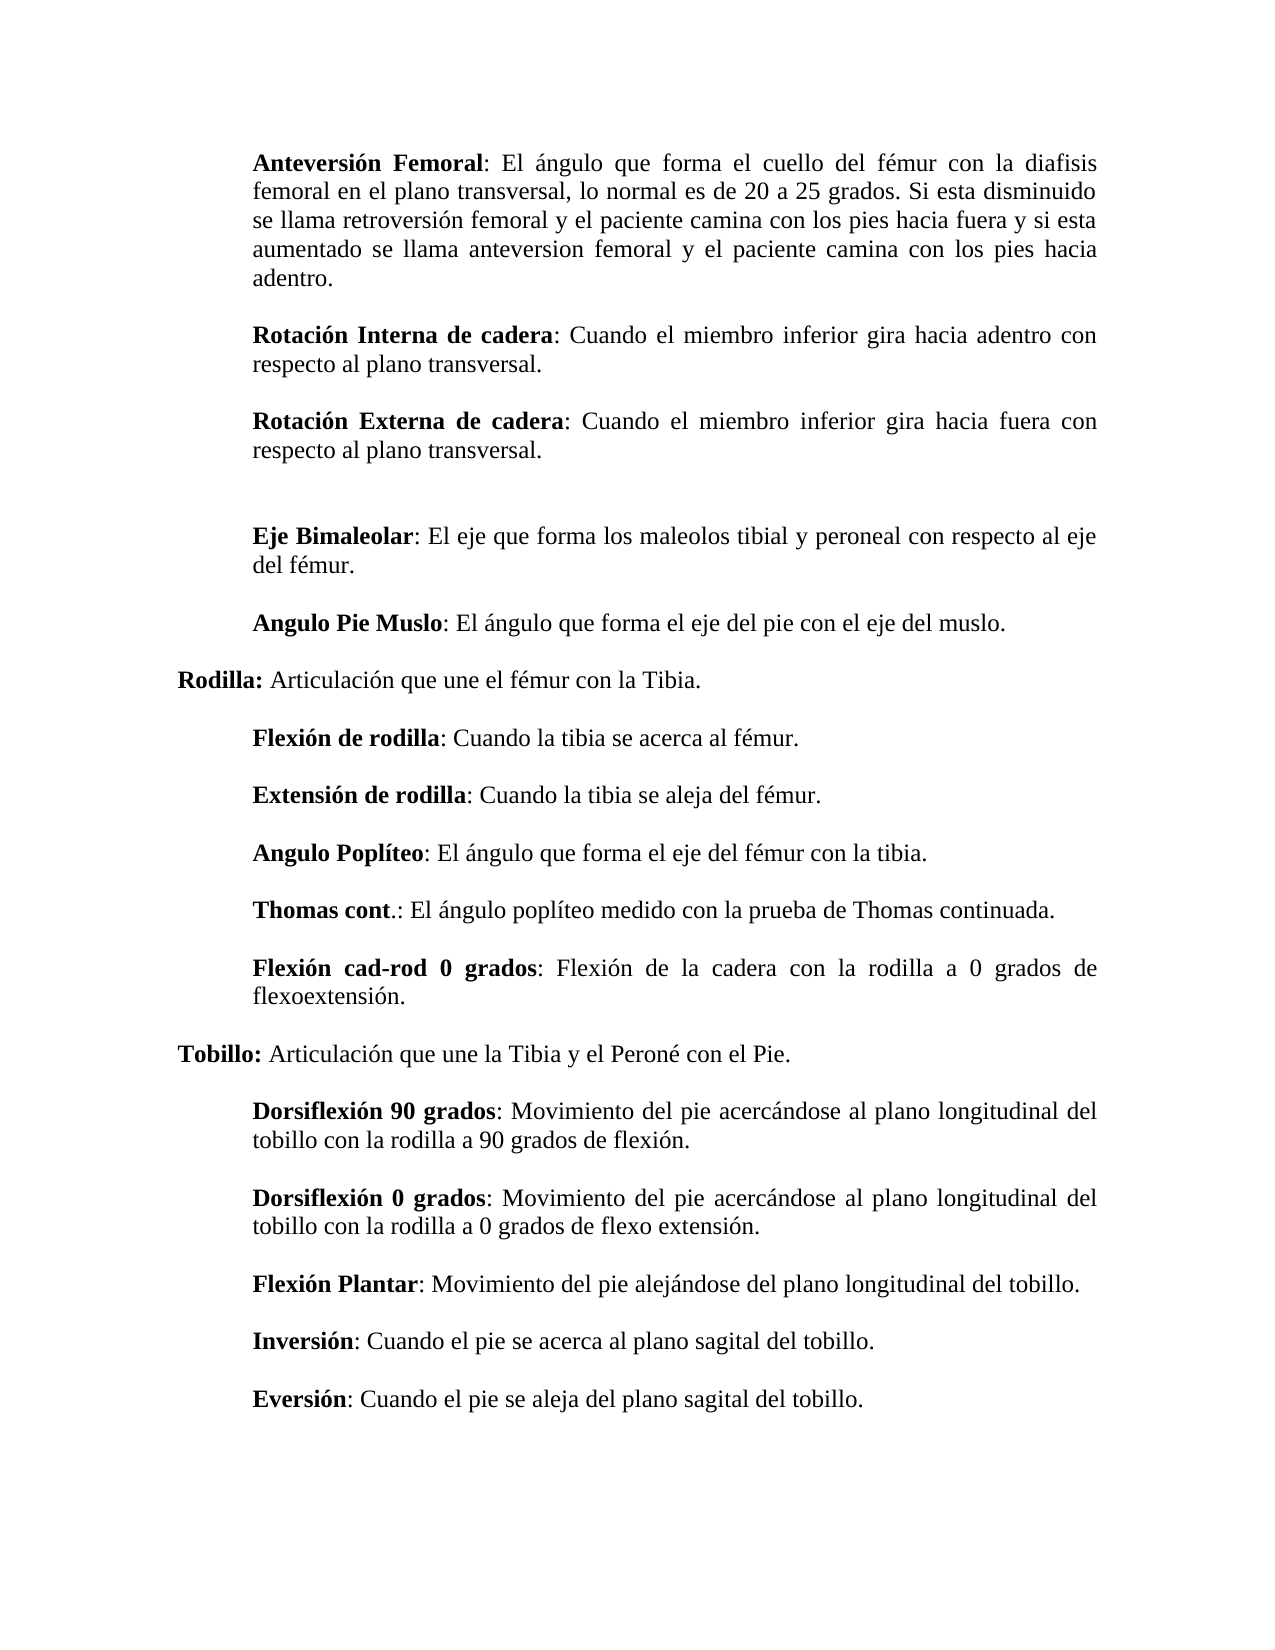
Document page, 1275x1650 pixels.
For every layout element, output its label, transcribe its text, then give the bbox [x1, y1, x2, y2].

text Thomas cont.: El ángulo poplíteo medido con la prueba de Thomas continuada. [252, 895, 1098, 924]
text Anteversión Femoral: El ángulo que forma el cuello del fémur con la diafisis femoral en el plano transversal, lo normal es de 25 grados. Si esta disminuido se llama retroversión femoral y el paciente camina con los pies hacia fuera y si esta aumentado se llama anteversion femoral y el paciente camina con los pies hacia adentro. [252, 148, 1098, 291]
text Angulo Poplíteo: El ángulo que forma el eje del fémur con la tibia. [252, 838, 1098, 866]
text Rotación Externa de cadera: Cuando el miembro inferior gira hacia fuera con respecto al plano transversal. [252, 406, 1098, 464]
text Dorsiflexión 0 grados: Movimiento del pie acercándose al plano longitudinal del tobillo con la rodilla a 0 grados de flexo extensión. [252, 1183, 1098, 1240]
text Dorsiflexión 90 grados: Movimiento del pie acercándose al plano longitudinal del tobillo con la rodilla a 90 grados de flexión. [252, 1096, 1098, 1154]
text Inversión: Cuando el pie se acerca al plano sagital del tobillo. [252, 1326, 1098, 1355]
text Flexión cad-rod 0 grados: Flexión de la cadera con la rodilla a 0 grados de flexoextensión. [252, 953, 1098, 1010]
text Eje Bimaleolar: El eje que forma los maleolos tibial y peroneal con respecto al eje del fémur. [252, 521, 1098, 579]
text Tobillo: Articulación que une y el Peroné con el Pie. [177, 1039, 1098, 1068]
text Eversión: Cuando el pie se aleja del plano sagital del tobillo. [252, 1384, 1098, 1413]
text Flexión Plantar: Movimiento del pie alejándose del plano longitudinal del tobillo. [252, 1269, 1098, 1298]
text Angulo Pie Muslo: El ángulo que forma el eje del pie con el eje del muslo. [252, 608, 1098, 636]
text Rotación Interna de cadera: Cuando el miembro inferior gira hacia adentro con respecto al plano transversal. [252, 320, 1098, 378]
text Rodilla: Articulación que une el fémur con [177, 665, 1098, 694]
text Extensión de rodilla: Cuando la tibia se aleja del fémur. [252, 780, 1098, 809]
text Flexión de rodilla: Cuando la tibia se acerca al fémur. [252, 723, 1098, 751]
